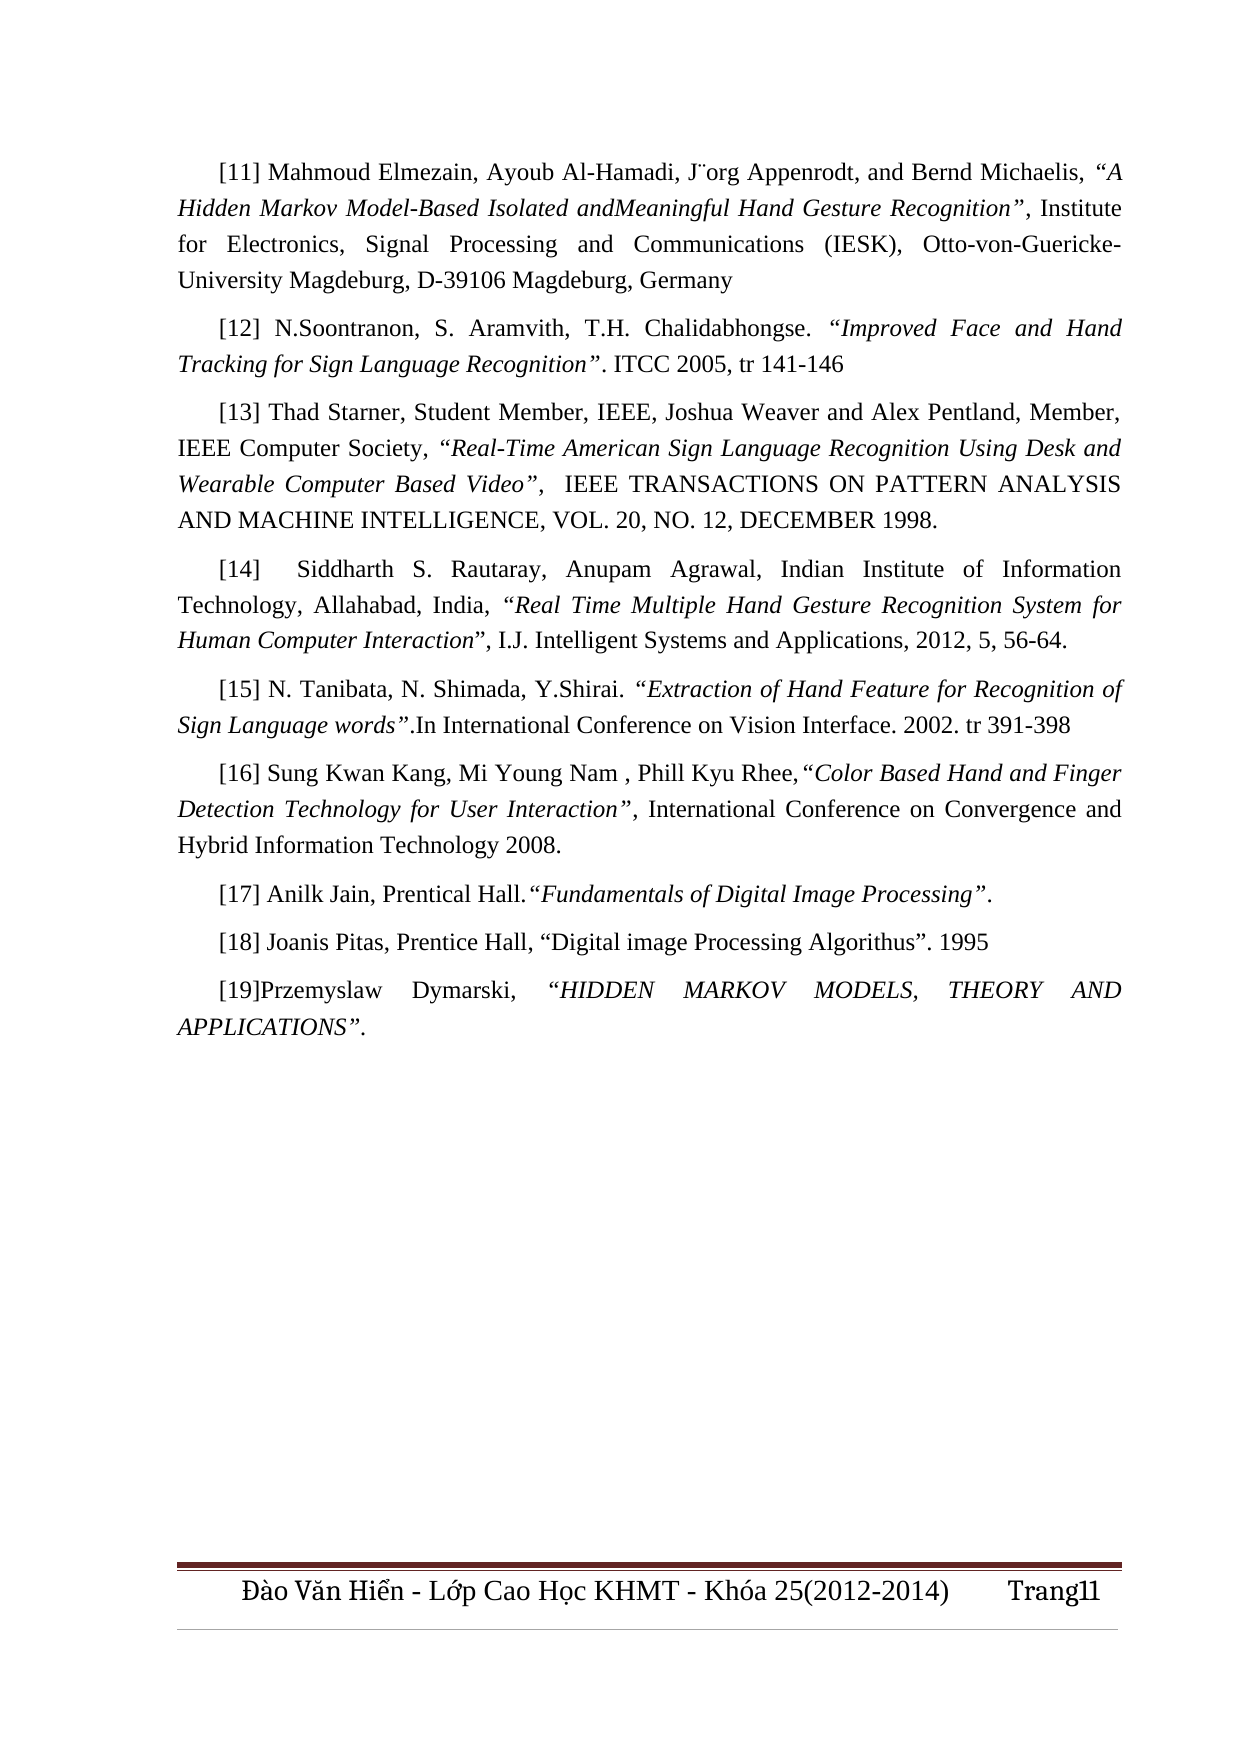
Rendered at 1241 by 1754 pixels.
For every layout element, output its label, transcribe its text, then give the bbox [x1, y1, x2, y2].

text [18] Joanis Pitas, Prentice Hall, “Digital image Processing Algorithus”. 1995 [177, 927, 1122, 956]
text [15] N. Tanibata, N. Shimada, Y.Shirai. “Extraction of Hand Feature for Recognition of Sign Language words”.In International Conference on Vision Interface. 2002. tr 391-398 [177, 674, 1122, 739]
text [11] Mahmoud Elmezain, Ayoub Al-Hamadi, J¨org Appenrodt, and Bernd Michaelis, “A Hidden Markov Model-Based Isolated andMeaningful Hand Gesture Recognition”, Institute for Electronics, Signal Processing and Communications (IESK), Otto-von-Guericke-University Magdeburg, D-39106 Magdeburg, Germany [177, 157, 1122, 293]
text [17] Anilk Jain, Prentical Hall.“Fundamentals of Digital Image Processing”. [177, 879, 1122, 907]
text [13] Thad Starner, Student Member, IEEE, Joshua Weaver and Alex Pentland, Member, IEEE Computer Society, “Real-Time American Sign Language Recognition Using Desk and Wearable Computer Based Video”, IEEE TRANSACTIONS ON PATTERN ANALYSIS AND MACHINE INTELLIGENCE, VOL. 20, NO. 12, DECEMBER 1998. [177, 397, 1122, 534]
text [19]Przemyslaw Dymarski, “HIDDEN MARKOV MODELS, THEORY AND APPLICATIONS”. [177, 976, 1122, 1040]
text [16] Sung Kwan Kang, Mi Young Nam , Phill Kyu Rhee,“Color Based Hand and Finger Detection Technology for User Interaction”, International Conference on Convergence and Hybrid Information Technology 2008. [177, 758, 1122, 859]
text [14] Siddharth S. Rautaray, Anupam Agrawal, Indian Institute of Information Technology, Allahabad, India, “Real Time Multiple Hand Gesture Recognition System for Human Computer Interaction”, I.J. Intelligent Systems and Applications, 2012, 5, 56-64. [177, 554, 1122, 654]
text [12] N.Soontranon, S. Aramvith, T.H. Chalidabhongse. “Improved Face and Hand Tracking for Sign Language Recognition”. ITCC 2005, tr 141-146 [177, 313, 1122, 378]
